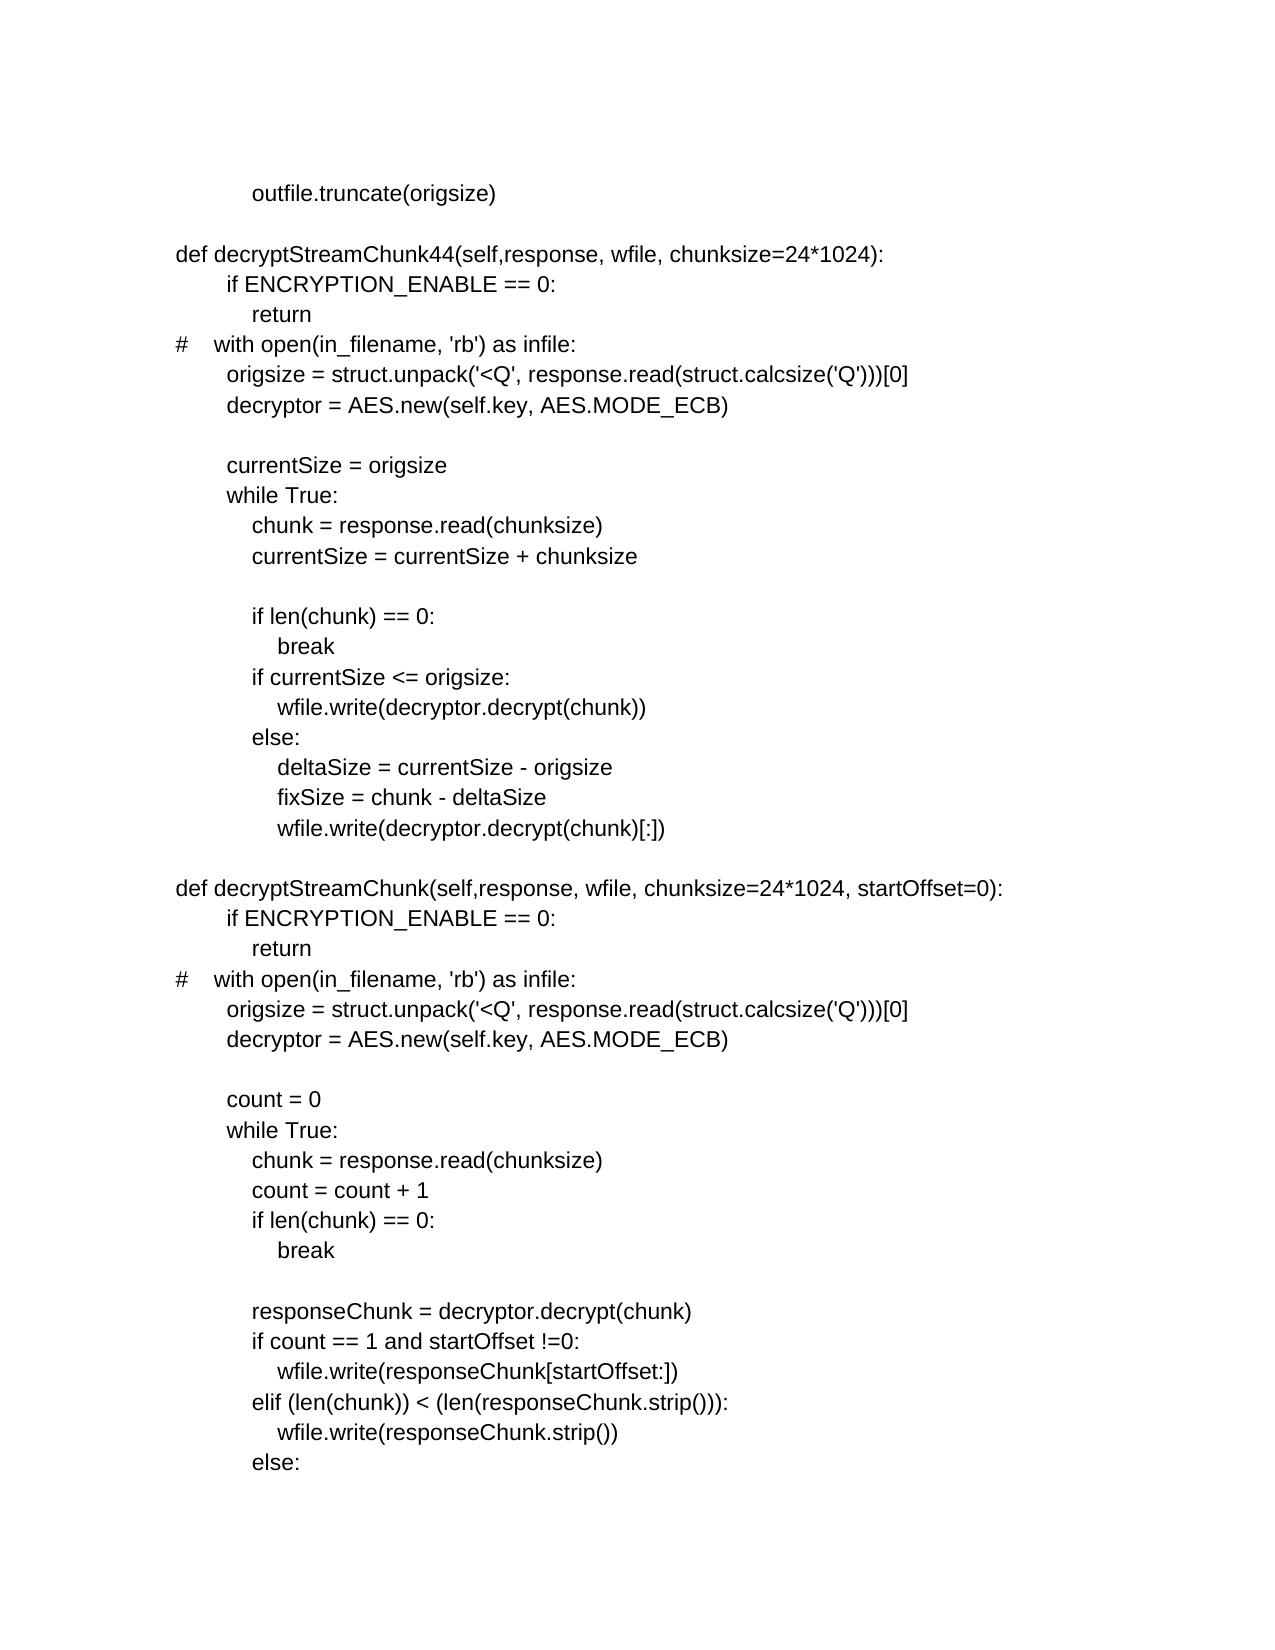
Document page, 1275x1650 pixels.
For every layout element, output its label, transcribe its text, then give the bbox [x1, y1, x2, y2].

text chunk = response.read(chunksize) [150, 1147, 1125, 1173]
text # with open(in_filename, 'rb') as infile: [150, 966, 1125, 992]
text if ENCRYPTION_ENABLE == 0: [150, 271, 1125, 297]
text responseChunk = decryptor.decrypt(chunk) [150, 1298, 1125, 1324]
text chunk = response.read(chunksize) [150, 512, 1125, 539]
text else: [150, 1449, 1125, 1475]
text return [150, 301, 1125, 327]
text return [150, 935, 1125, 962]
text deltaSize = currentSize - origsize [150, 754, 1125, 781]
text def decryptStreamChunk(self,response, wfile, chunksize=24*1024, startOffset=0): [150, 875, 1125, 901]
text origsize = struct.unpack('<Q', response.read(struct.calcsize('Q')))[0] [150, 361, 1125, 388]
text outfile.truncate(origsize) [150, 180, 1125, 207]
text while True: [150, 1117, 1125, 1143]
text wfile.write(decryptor.decrypt(chunk)[:]) [150, 814, 1125, 841]
text decryptor = AES.new(self.key, AES.MODE_ECB) [150, 1026, 1125, 1052]
text origsize = struct.unpack('<Q', response.read(struct.calcsize('Q')))[0] [150, 996, 1125, 1022]
text fixSize = chunk - deltaSize [150, 784, 1125, 811]
text currentSize = currentSize + chunksize [150, 543, 1125, 569]
text if currentSize <= origsize: [150, 663, 1125, 690]
text if len(chunk) == 0: [150, 1207, 1125, 1234]
text currentSize = origsize [150, 452, 1125, 478]
text else: [150, 724, 1125, 750]
text wfile.write(decryptor.decrypt(chunk)) [150, 694, 1125, 720]
text count = count + 1 [150, 1177, 1125, 1203]
text count = 0 [150, 1086, 1125, 1113]
text wfile.write(responseChunk.strip()) [150, 1419, 1125, 1445]
text wfile.write(responseChunk[startOffset:]) [150, 1358, 1125, 1385]
text while True: [150, 482, 1125, 509]
text if len(chunk) == 0: [150, 603, 1125, 629]
text # with open(in_filename, 'rb') as infile: [150, 331, 1125, 358]
text break [150, 633, 1125, 660]
text break [150, 1237, 1125, 1264]
text if ENCRYPTION_ENABLE == 0: [150, 905, 1125, 932]
text elif (len(chunk)) < (len(responseChunk.strip())): [150, 1388, 1125, 1415]
text if count == 1 and startOffset !=0: [150, 1328, 1125, 1354]
text decryptor = AES.new(self.key, AES.MODE_ECB) [150, 392, 1125, 418]
text def decryptStreamChunk44(self,response, wfile, chunksize=24*1024): [150, 241, 1125, 267]
